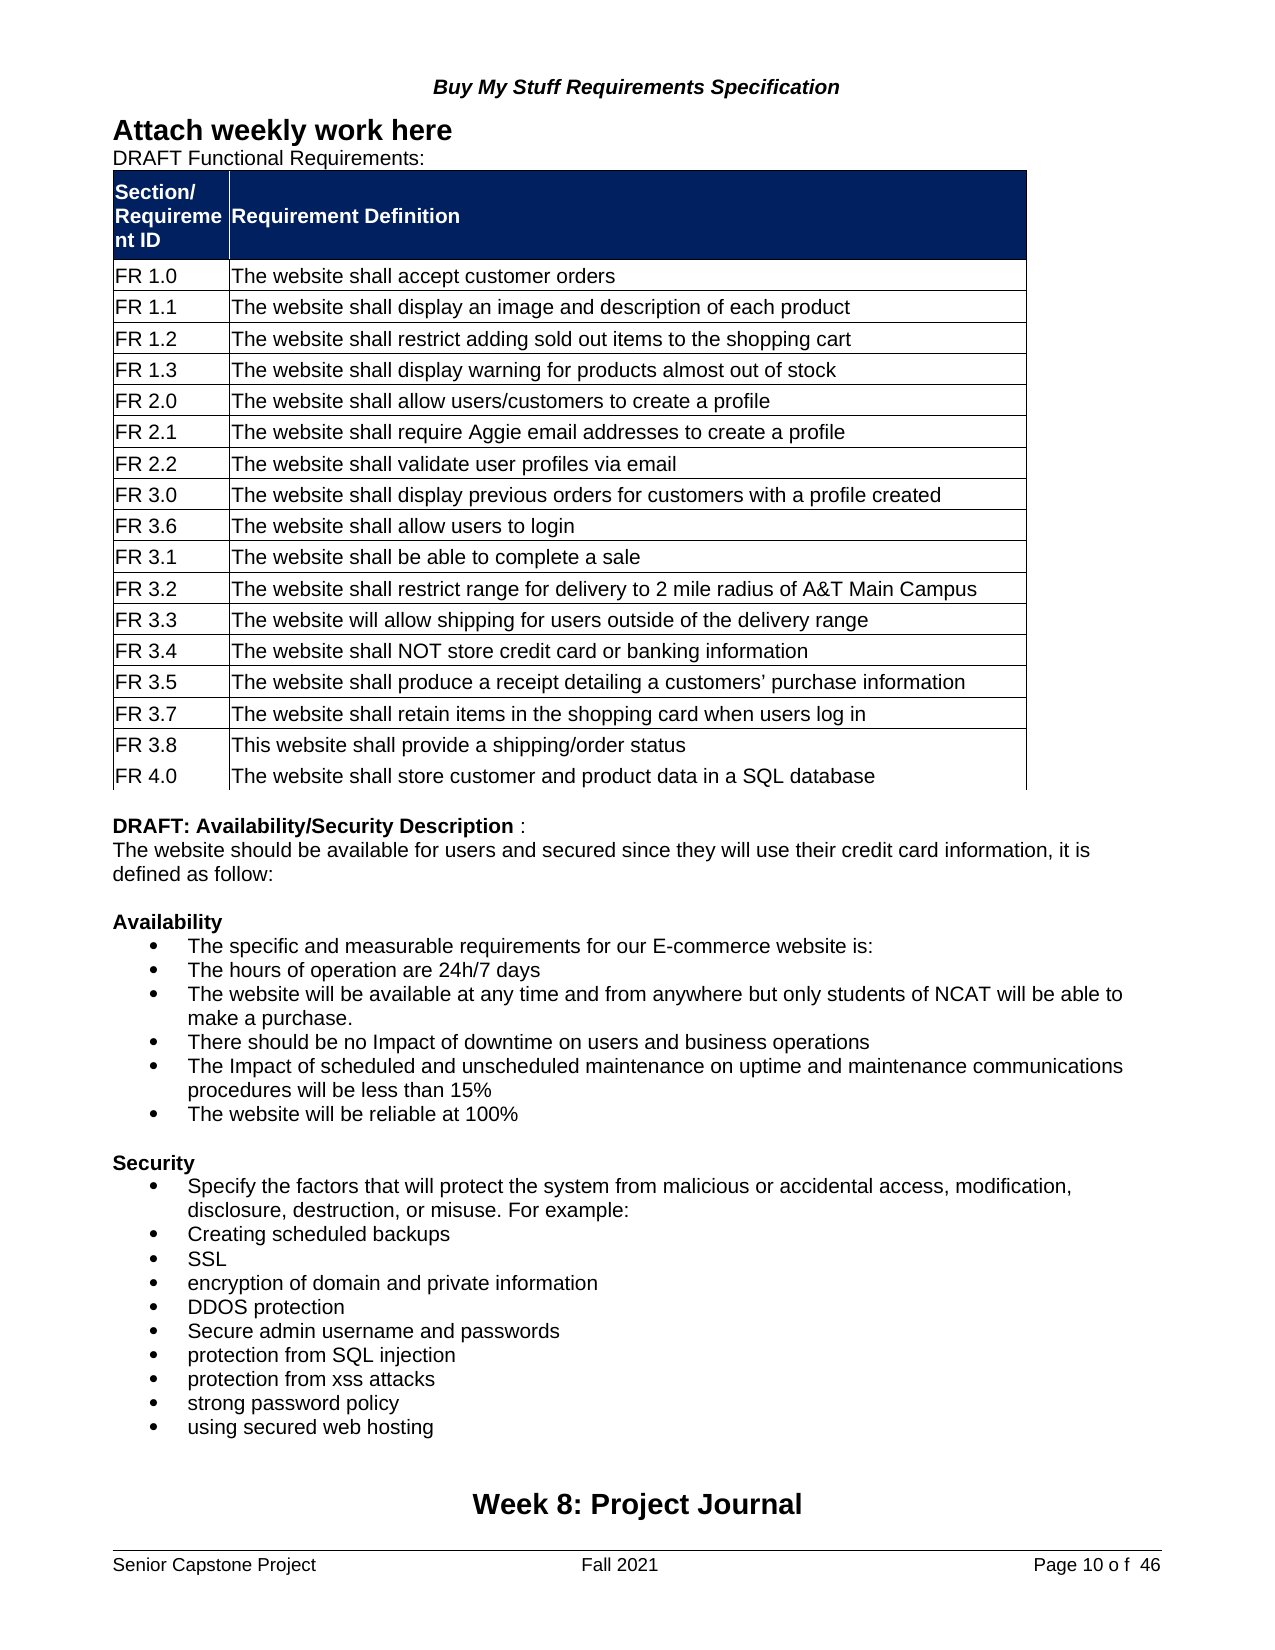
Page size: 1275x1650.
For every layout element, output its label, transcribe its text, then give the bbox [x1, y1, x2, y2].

table_cell The website shall display an image and description of each product [230, 291, 1026, 322]
list SSL [150, 1246, 1162, 1270]
table_cell FR 1.3 [114, 354, 229, 384]
list Specify the factors that will protect the system from malicious or accidental access, modification, disclosure, destruction, or misuse. For example: [150, 1174, 1162, 1222]
table_cell The website shall NOT store credit card or banking information [230, 635, 1026, 665]
list The website will be available at any time and from anywhere but only students of NCAT will be able to make a purchase. [150, 982, 1162, 1030]
table_cell The website shall allow users/customers to create a profile [230, 385, 1026, 415]
list using secured web hosting [150, 1415, 1162, 1439]
table_cell FR 3.8 [114, 729, 229, 759]
table_cell FR 1.1 [114, 291, 229, 322]
list strong password policy [150, 1391, 1162, 1415]
list protection from xss attacks [150, 1367, 1162, 1391]
table_cell The website shall store customer and product data in a SQL database [230, 759, 1026, 790]
text Attach weekly work here [112, 112, 1162, 146]
table_cell FR 2.0 [114, 385, 229, 415]
text DRAFT Functional Requirements: [112, 146, 1162, 170]
table_cell FR 3.7 [114, 698, 229, 728]
table_cell The website shall validate user profiles via email [230, 448, 1026, 478]
table_cell FR 3.6 [114, 510, 229, 540]
table_cell FR 3.1 [114, 541, 229, 572]
table_cell The website shall require Aggie email addresses to create a profile [230, 416, 1026, 447]
table_cell The website shall display warning for products almost out of stock [230, 354, 1026, 384]
list The hours of operation are 24h/7 days [150, 958, 1162, 982]
list The website will be reliable at 100% [150, 1102, 1162, 1126]
table_cell FR 4.0 [114, 759, 229, 790]
list protection from SQL injection [150, 1343, 1162, 1367]
list Secure admin username and passwords [150, 1318, 1162, 1343]
table_header Requirement Definition [230, 171, 1026, 259]
table_cell FR 1.0 [114, 260, 229, 290]
table_cell FR 2.2 [114, 448, 229, 478]
text The website should be available for users and secured since they will use their credit card information, it is defined as follow: [112, 838, 1162, 886]
text Availability [112, 910, 1162, 934]
table_cell The website shall retain items in the shopping card when users log in [230, 698, 1026, 728]
table_cell The website shall allow users to login [230, 510, 1026, 540]
text DRAFT: Availability/Security Description : [112, 814, 1162, 838]
list Creating scheduled backups [150, 1222, 1162, 1246]
table_cell This website shall provide a shipping/order status [230, 729, 1026, 759]
list DDOS protection [150, 1294, 1162, 1318]
table_cell FR 3.2 [114, 573, 229, 603]
table_cell FR 3.5 [114, 666, 229, 697]
list encryption of domain and private information [150, 1270, 1162, 1294]
list The Impact of scheduled and unscheduled maintenance on uptime and maintenance communications procedures will be less than 15% [150, 1054, 1162, 1102]
table_cell The website shall display previous orders for customers with a profile created [230, 479, 1026, 509]
text Security [112, 1150, 1162, 1174]
table_cell The website shall restrict range for delivery to 2 mile radius of A&T Main Campus [230, 573, 1026, 603]
table_header Section/ Requirement ID [114, 171, 229, 259]
table_cell The website shall accept customer orders [230, 260, 1026, 290]
table_cell The website shall restrict adding sold out items to the shopping cart [230, 323, 1026, 353]
table_cell The website shall produce a receipt detailing a customers’ purchase information [230, 666, 1026, 697]
text Week 8: Project Journal [112, 1487, 1162, 1520]
table_cell FR 3.3 [114, 604, 229, 634]
table_cell FR 3.4 [114, 635, 229, 665]
list There should be no Impact of downtime on users and business operations [150, 1030, 1162, 1054]
list The specific and measurable requirements for our E-commerce website is: [150, 934, 1162, 958]
table_cell FR 1.2 [114, 323, 229, 353]
table_cell The website will allow shipping for users outside of the delivery range [230, 604, 1026, 634]
table_cell FR 3.0 [114, 479, 229, 509]
table_cell FR 2.1 [114, 416, 229, 447]
table_cell The website shall be able to complete a sale [230, 541, 1026, 572]
